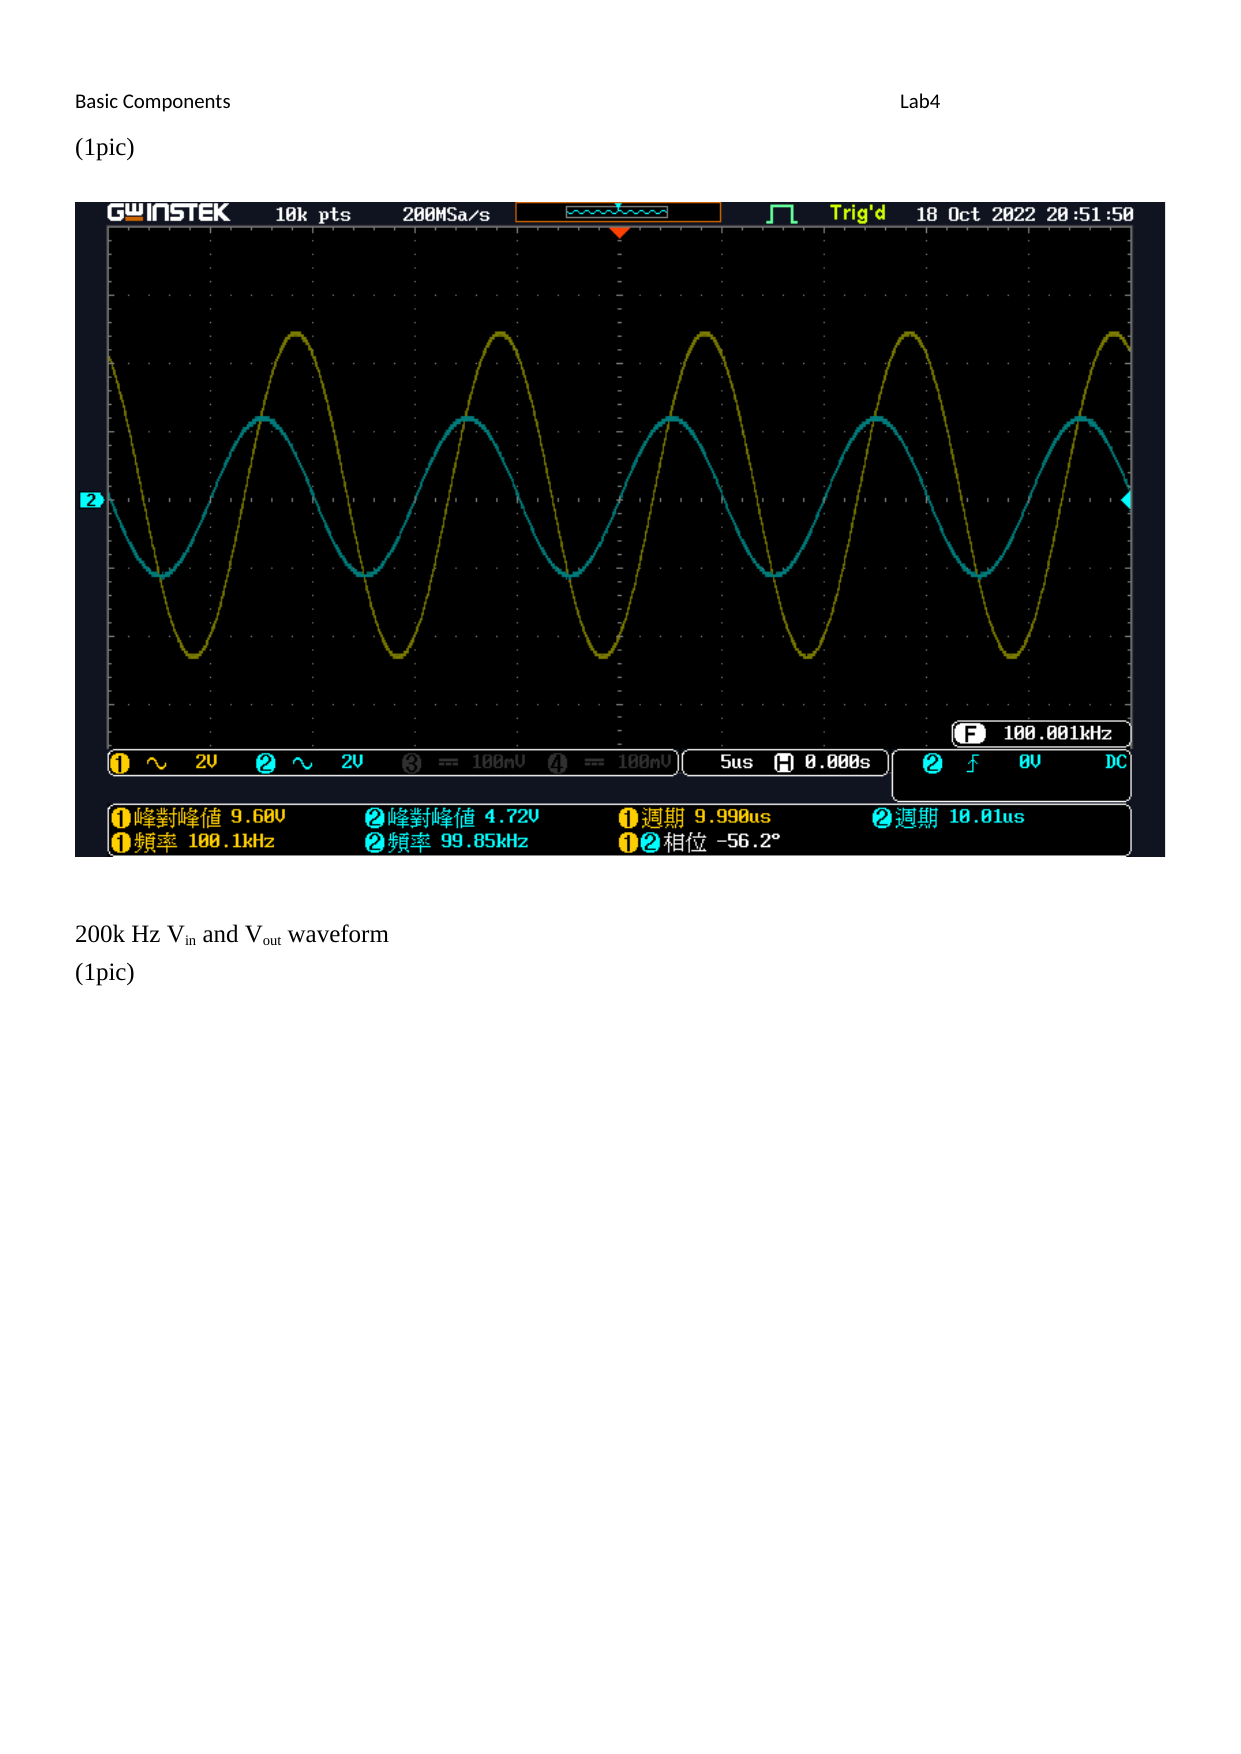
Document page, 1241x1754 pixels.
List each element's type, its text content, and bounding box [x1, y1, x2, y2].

picture [75, 202, 1166, 857]
text (1pic) [75, 953, 1165, 990]
text (1pic) [75, 128, 1165, 165]
text 200k Hz Vin and Vout waveform [75, 915, 1165, 953]
